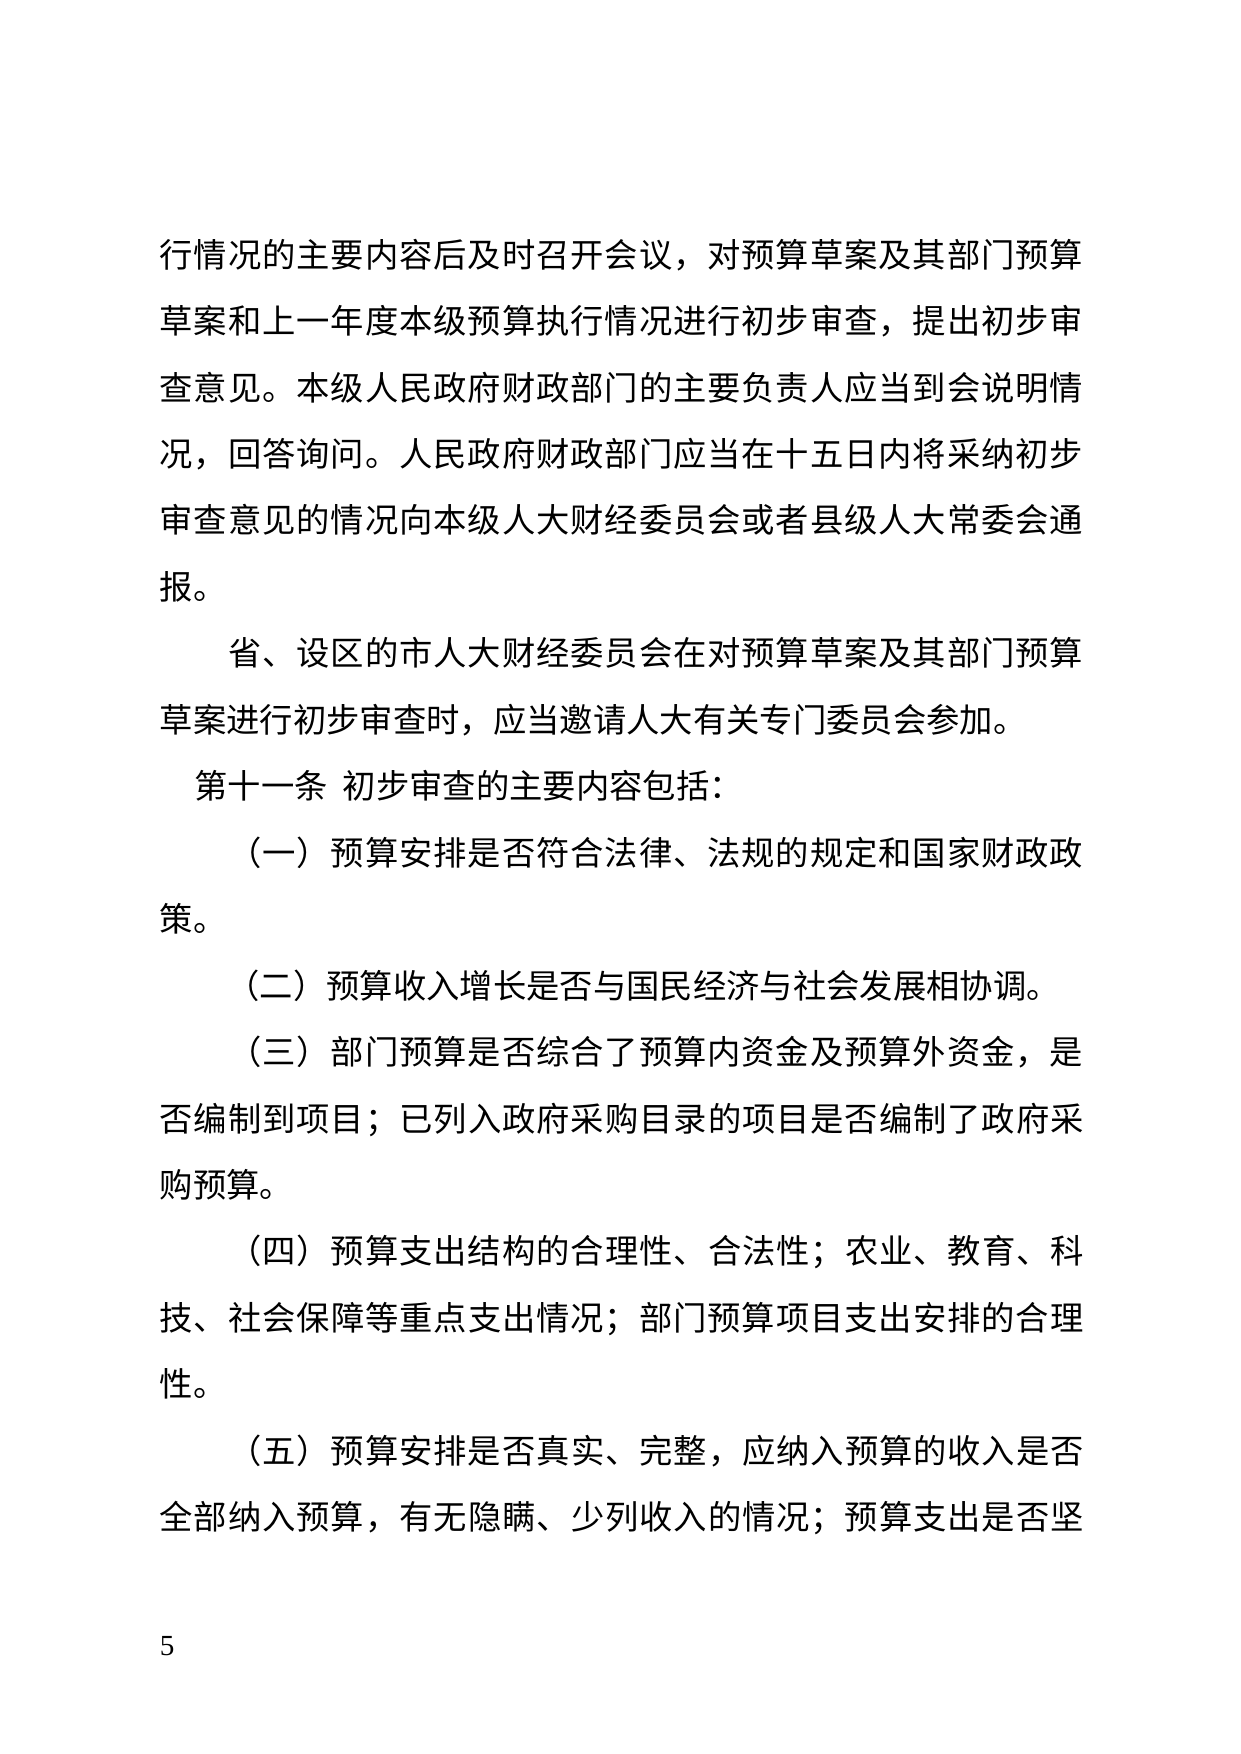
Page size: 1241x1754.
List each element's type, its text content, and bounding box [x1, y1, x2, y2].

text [159, 219, 1084, 618]
text 第十一条 初步审查的主要内容包括： [159, 751, 1084, 817]
text （三）部门预算是否综合了预算内资金及预算外资金，是否编制到项目；已列入政府采购目录的项目是否编制了政府采购预算。 [159, 1017, 1084, 1216]
text 省、设区的市人大财经委员会在对预算草案及其部门预算草案进行初步审查时，应当邀请人大有关专门委员会参加。 [159, 618, 1084, 751]
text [159, 1416, 1084, 1548]
text （四）预算支出结构的合理性、合法性；农业、教育、科技、社会保障等重点支出情况；部门预算项目支出安排的合理性。 [159, 1216, 1084, 1416]
text （二）预算收入增长是否与国民经济与社会发展相协调。 [159, 950, 1084, 1017]
text （一）预算安排是否符合法律、法规的规定和国家财政政策。 [159, 817, 1084, 950]
